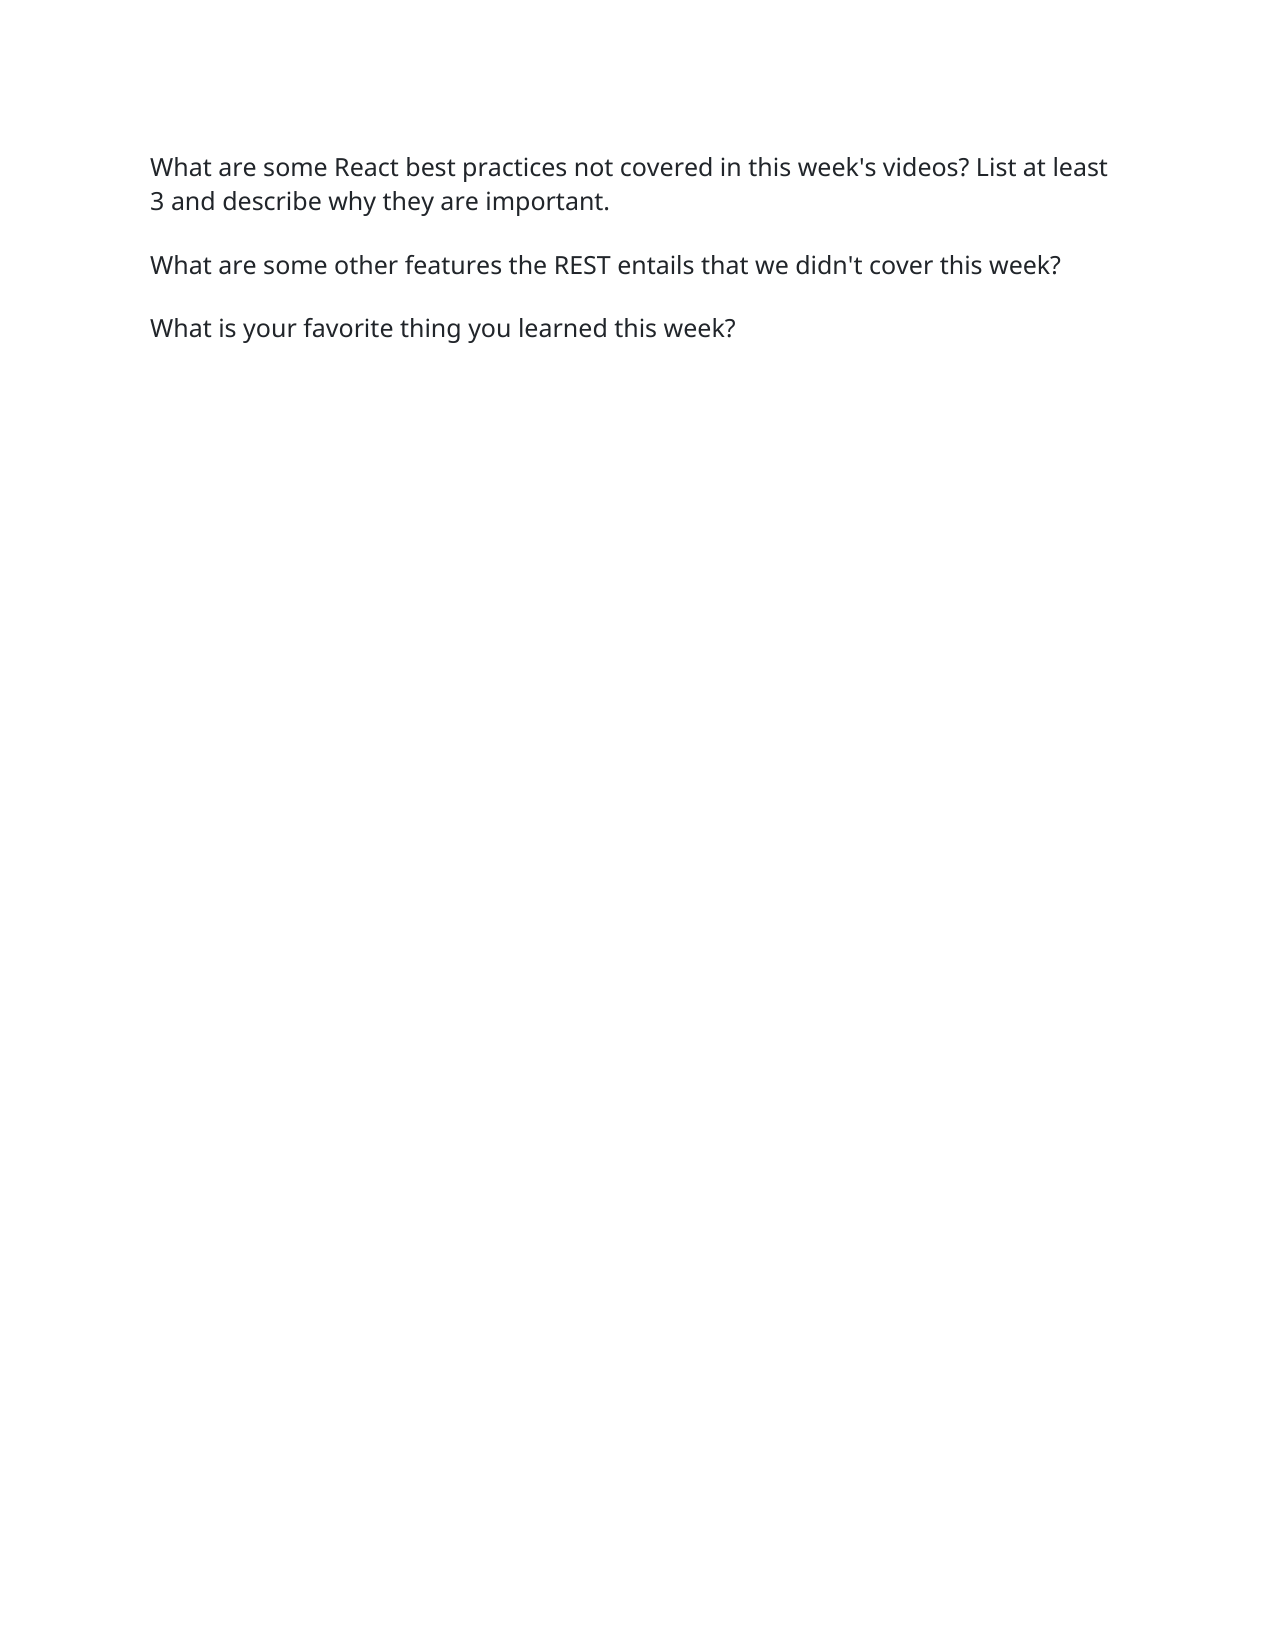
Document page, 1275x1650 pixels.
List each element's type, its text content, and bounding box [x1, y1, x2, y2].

text What are some React best practices not covered in this week's videos? List at least 3 and describe why they are important. [150, 150, 1125, 218]
text What are some other features the REST entails that we didn't cover this week? [150, 247, 1125, 281]
text What is your favorite thing you learned this week? [150, 311, 1125, 344]
